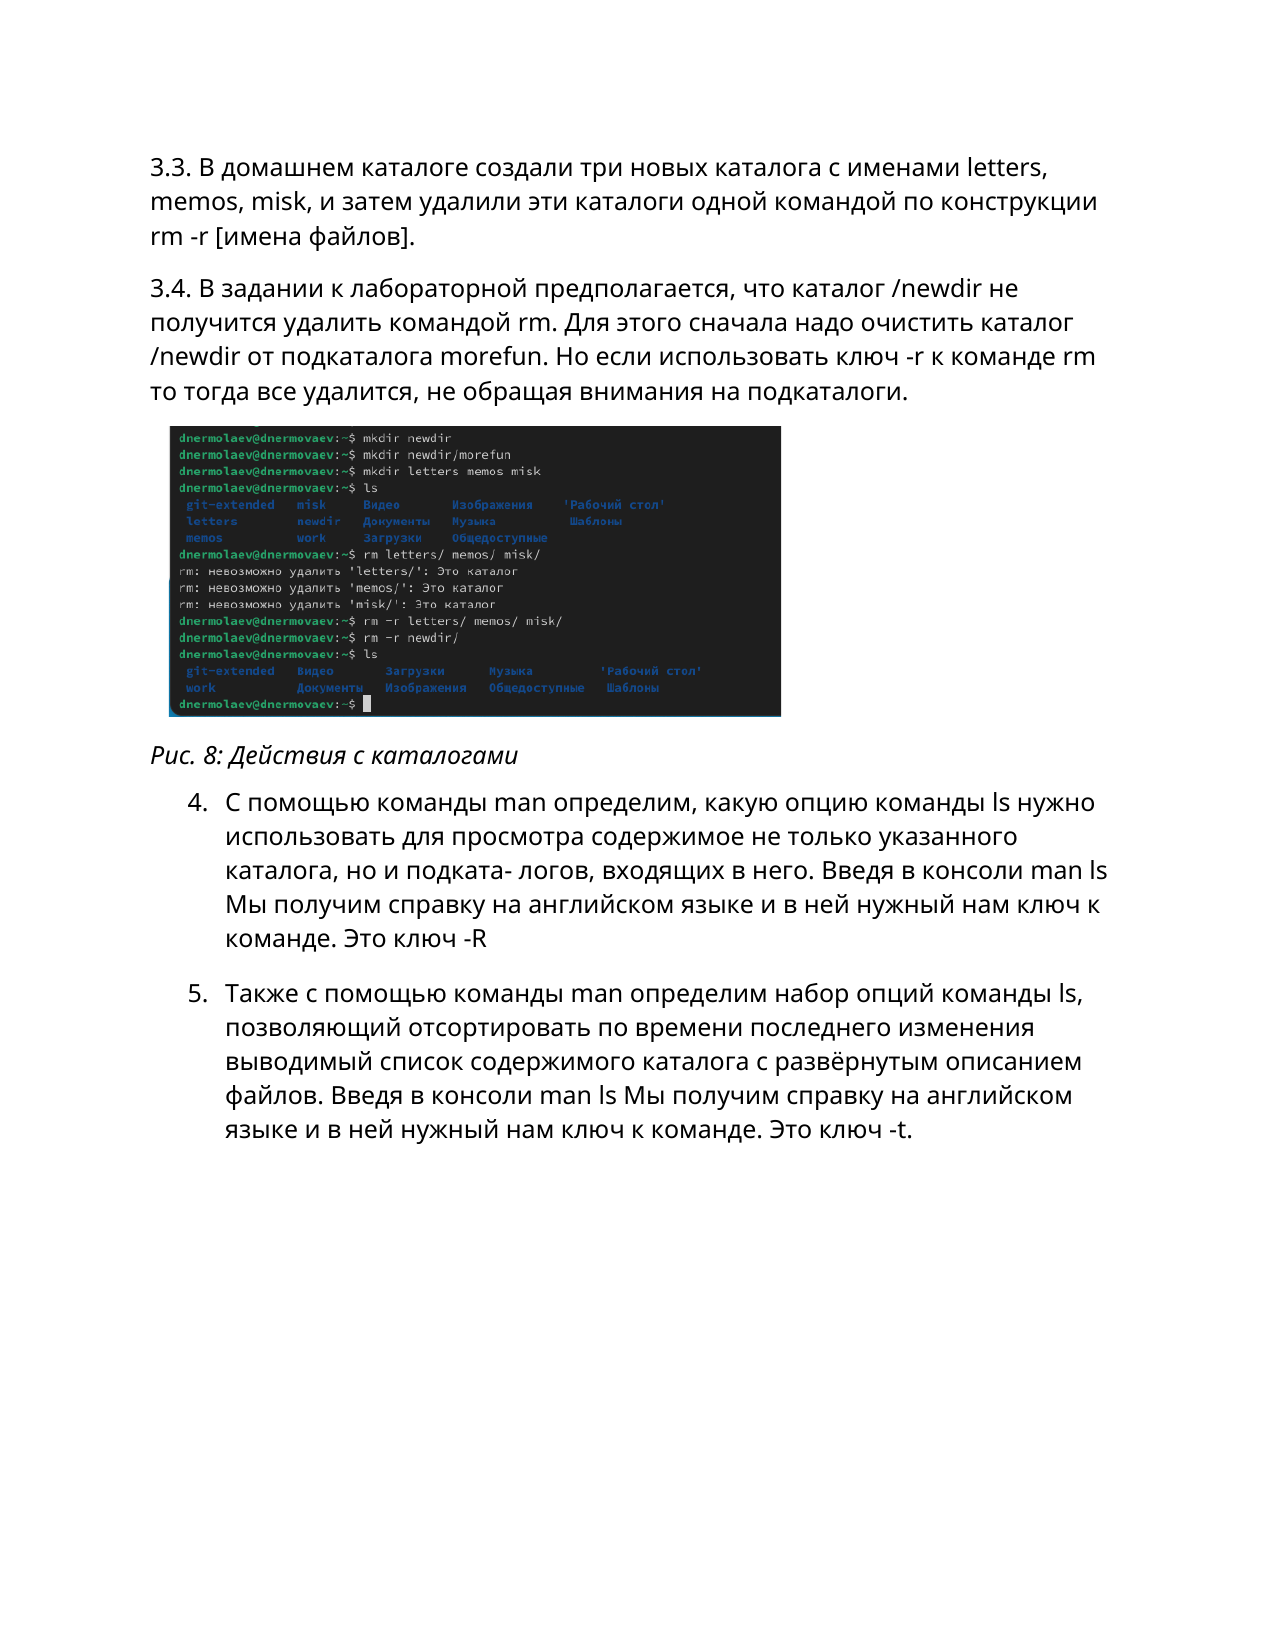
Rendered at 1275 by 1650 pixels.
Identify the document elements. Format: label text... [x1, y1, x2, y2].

text 3.4. В задании к лабораторной предполагается, что каталог /newdir не получится удалить командой rm. Для этого сначала надо очистить каталог /newdir от подкаталога morefun. Но если использовать ключ -r к команде rm то тогда все удалится, не обращая внимания на подкаталоги. [150, 271, 1125, 407]
text 3.3. В домашнем каталоге создали три новых каталога с именами letters, memos, misk, и затем удалили эти каталоги одной командой по конструкции rm -r [имена файлов]. [150, 150, 1125, 252]
text Рис. 8: Действия с каталогами [150, 738, 1125, 772]
picture [168, 426, 782, 717]
list С помощью команды man определим, какую опцию команды ls нужно использовать для просмотра содержимое не только указанного каталога, но и подката- логов, входящих в него. Введя в консоли man ls Мы получим справку на английском языке и в ней нужный нам ключ к команде. Это ключ -R [187, 784, 1125, 955]
list Также с помощью команды man определим набор опций команды ls, позволяющий отсортировать по времени последнего изменения выводимый список содержимого каталога с развёрнутым описанием файлов. Введя в консоли man ls Мы получим справку на английском языке и в ней нужный нам ключ к команде. Это ключ -t. [187, 976, 1125, 1146]
